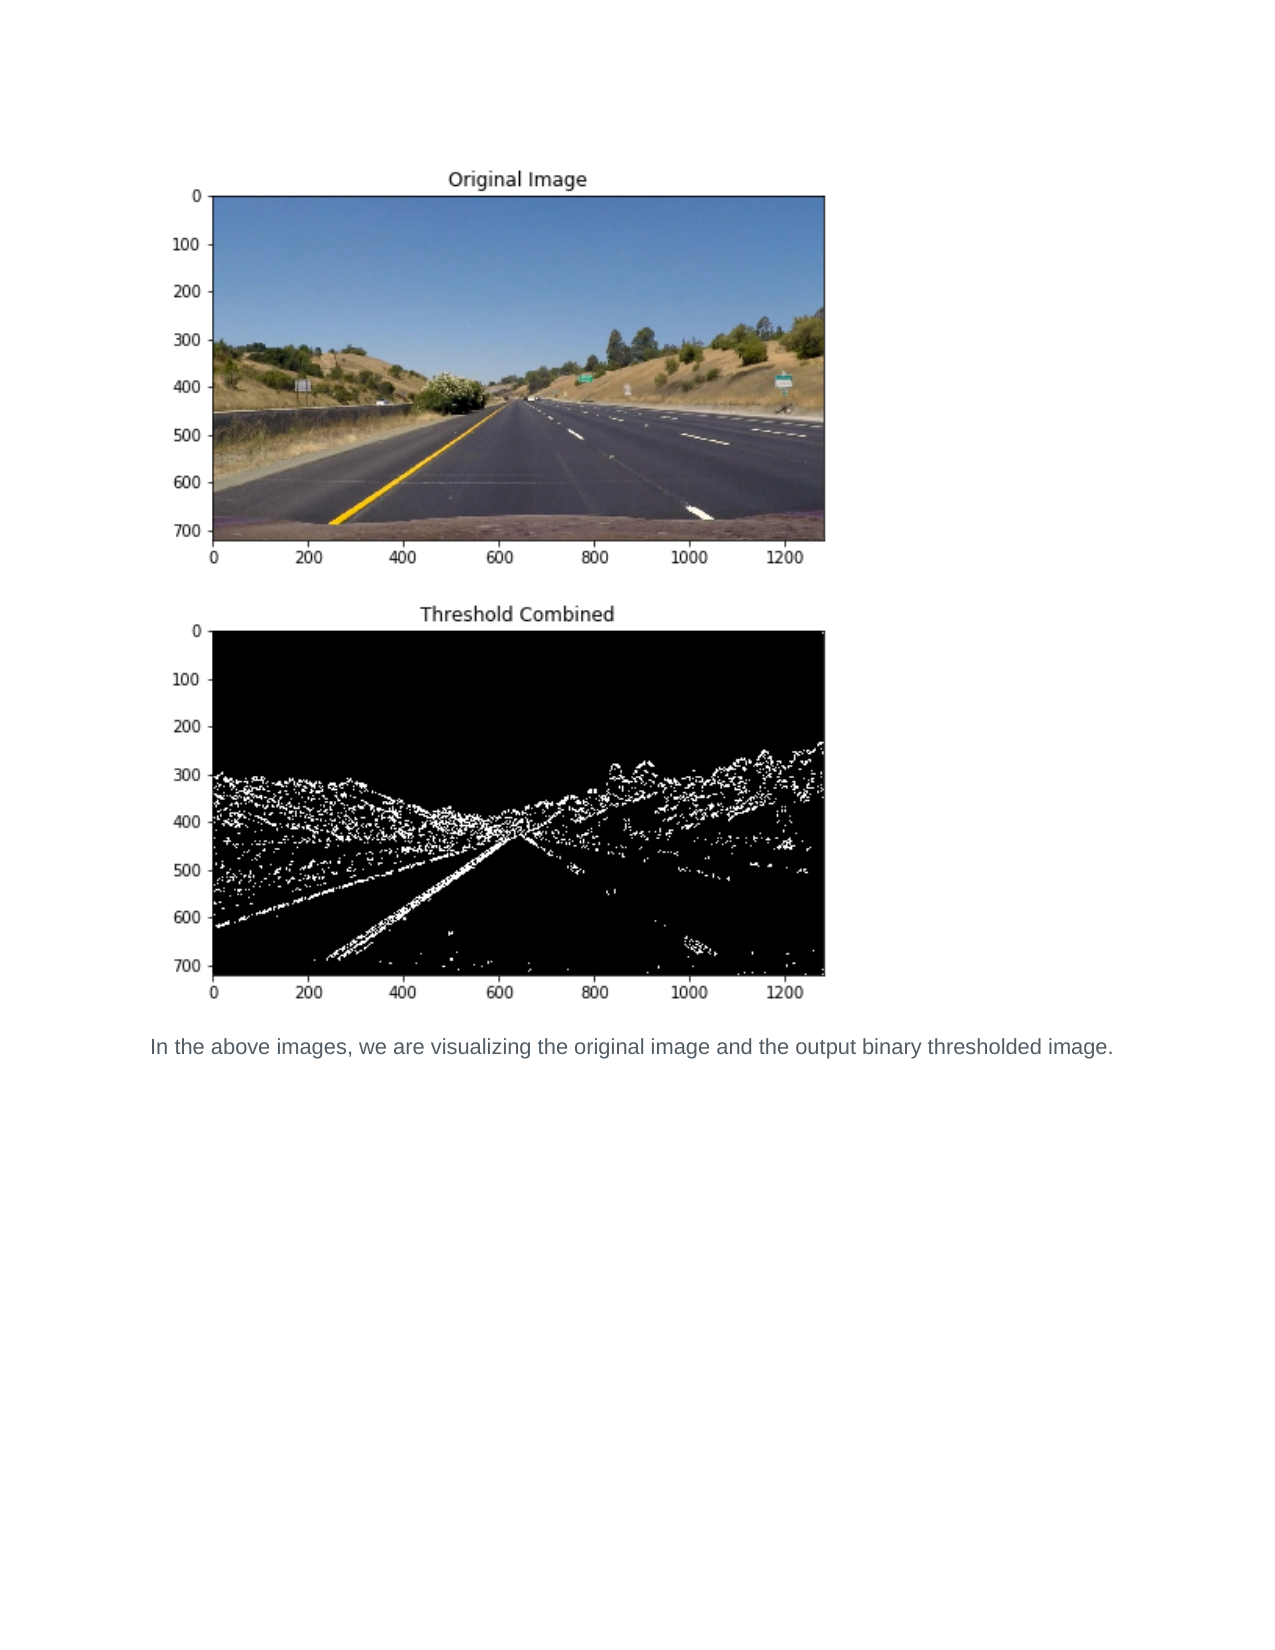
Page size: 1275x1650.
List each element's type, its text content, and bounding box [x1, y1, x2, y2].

text In the above images, we are visualizing the original image and the output binary thresholded image. [150, 1033, 1125, 1059]
picture [150, 150, 852, 1030]
